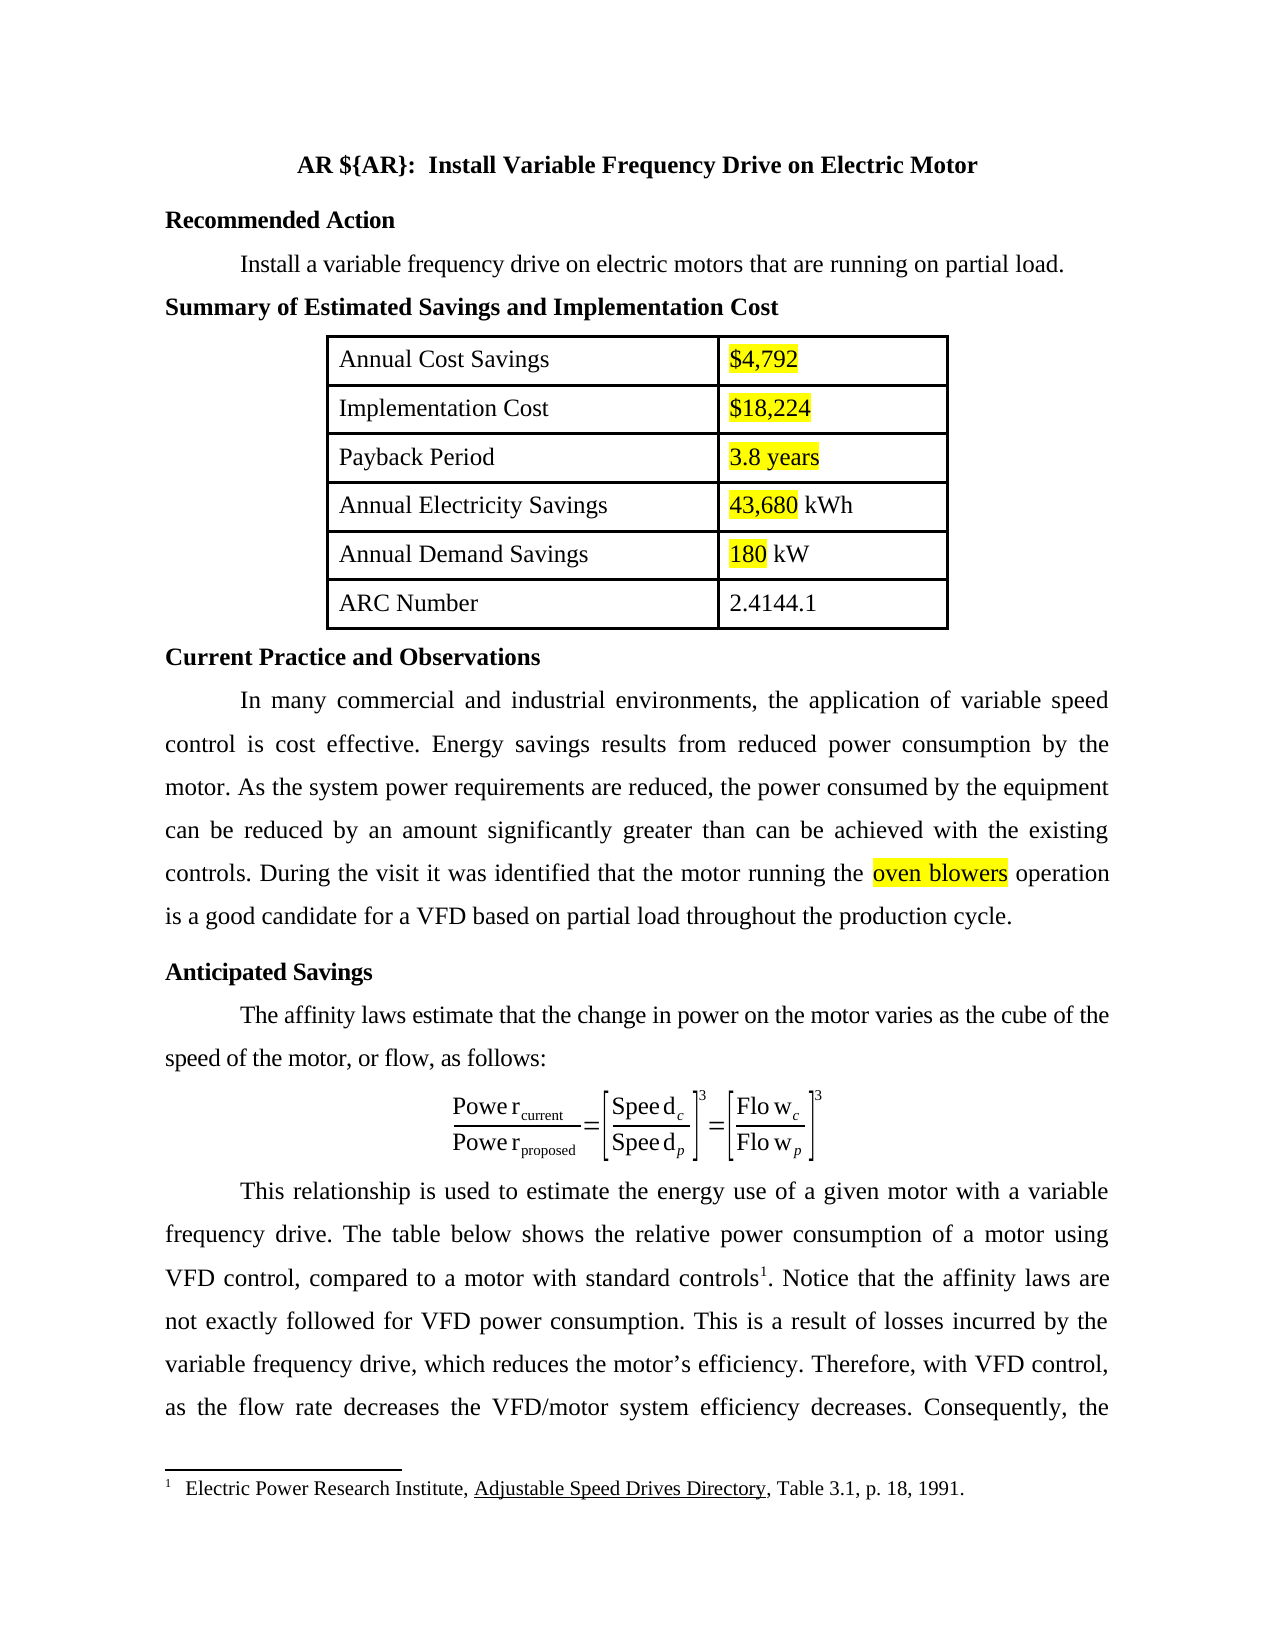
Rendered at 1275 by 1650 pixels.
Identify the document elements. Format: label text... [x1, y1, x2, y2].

text In many commercial and industrial environments, the application of variable speed control is cost effective. Energy savings results from reduced power consumption by the motor. As the system power requirements are reduced, the power consumed by the equipment can be reduced by an amount significantly greater than can be achieved with the existing controls. During the visit it was identified that the motor running the oven blowers operation is a good candidate for a VFD based on partial load throughout the production cycle. [165, 686, 1110, 930]
table_cell 43,680 kWh [720, 484, 946, 529]
table_header $4,792 [720, 338, 946, 384]
text Recommended Action [165, 206, 1110, 234]
text The affinity laws estimate that the change in power on the motor varies as the cube of the speed of the motor, or flow, as follows: [165, 1000, 1110, 1072]
text Summary of Estimated Savings and Implementation Cost [165, 292, 1110, 321]
table_cell Annual Demand Savings [329, 533, 717, 578]
table_cell Annual Electricity Savings [329, 484, 717, 529]
table_cell ARC Number [329, 581, 717, 627]
subtitle AR ${AR}: Install Variable Frequency Drive on Electric Motor [165, 150, 1110, 179]
text Install a variable frequency drive on electric motors that are running on partial load. [165, 249, 1110, 277]
table_cell 2.4144.1 [720, 581, 946, 627]
table_cell 180 kW [720, 533, 946, 578]
table_cell Implementation Cost [329, 387, 717, 432]
table_cell 3.8 years [720, 435, 946, 481]
table_cell Payback Period [329, 435, 717, 481]
table_header Annual Cost Savings [329, 338, 717, 384]
table_cell $18,224 [720, 387, 946, 432]
text Anticipated Savings [165, 957, 1110, 986]
text Current Practice and Observations [165, 642, 1110, 671]
